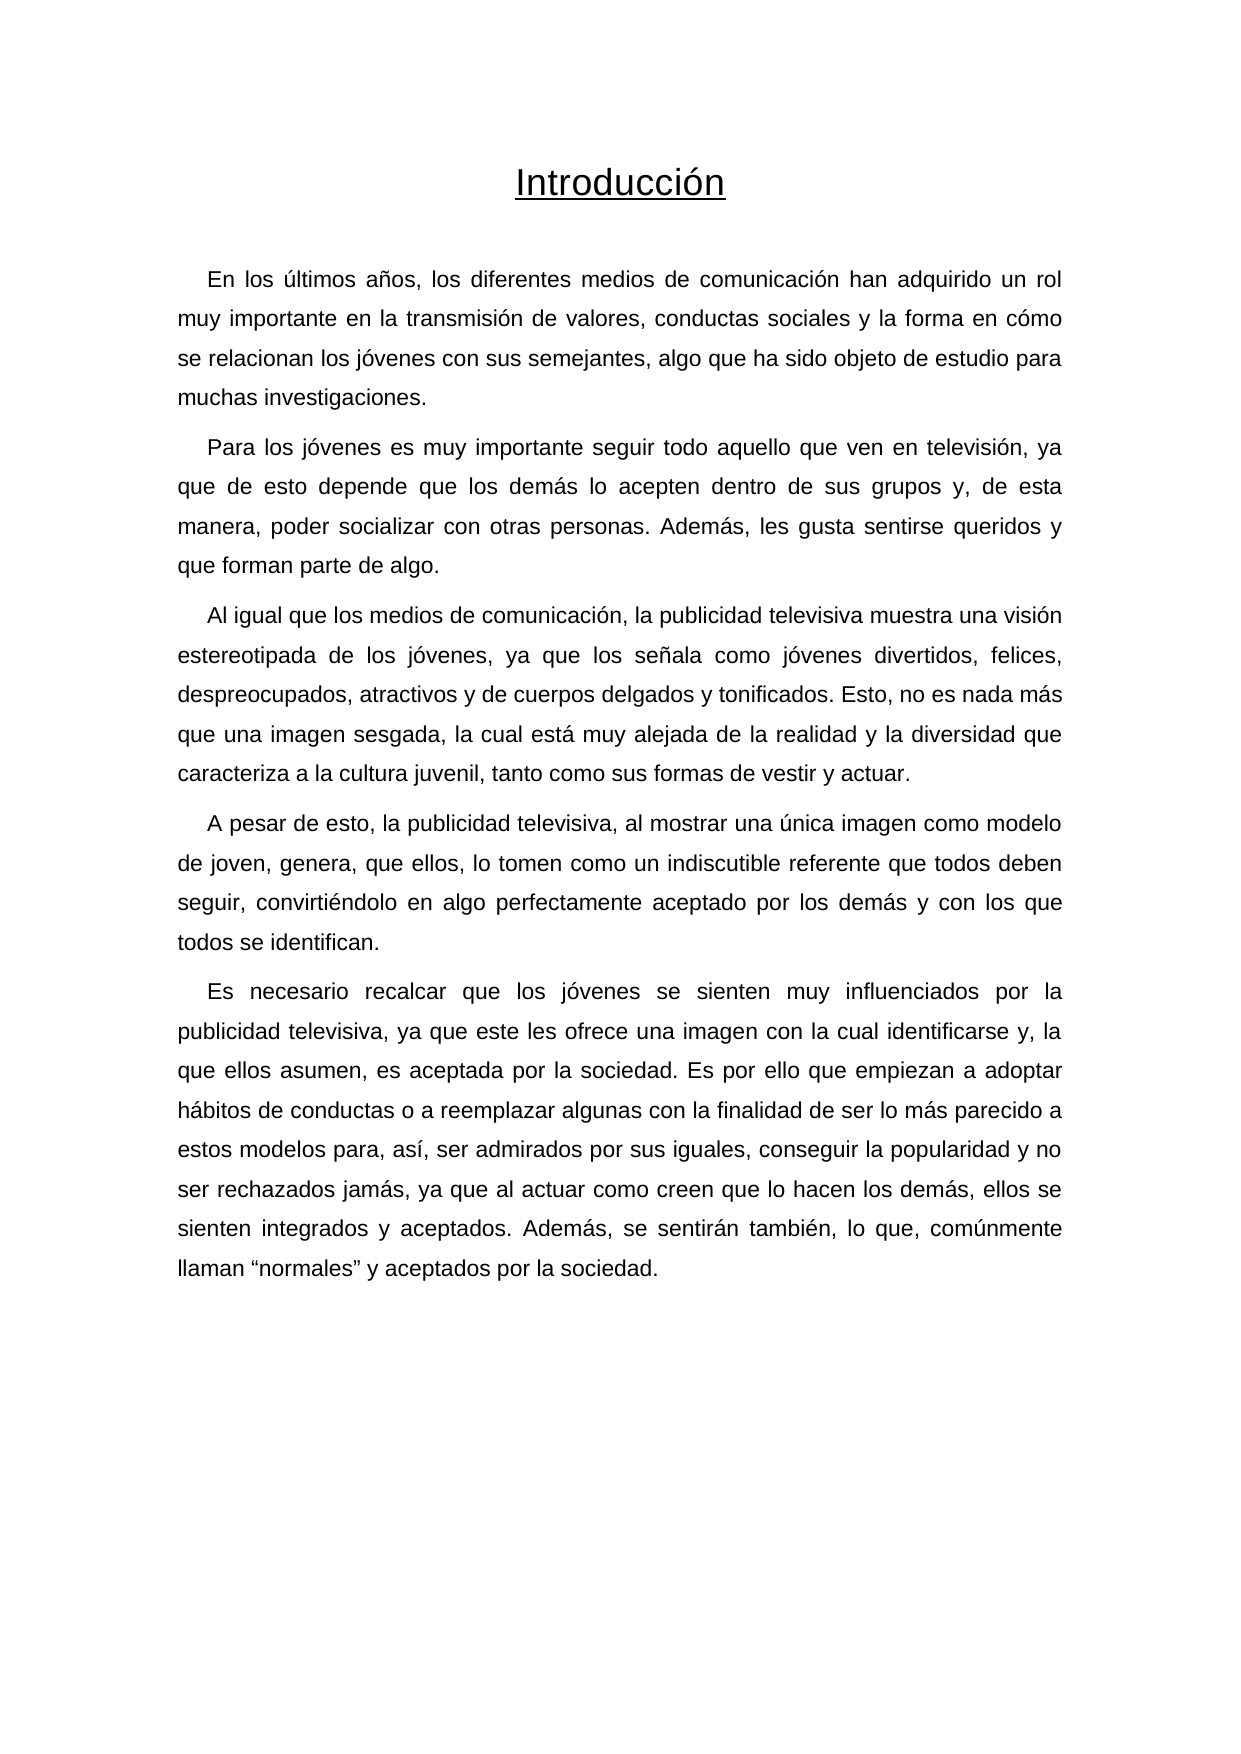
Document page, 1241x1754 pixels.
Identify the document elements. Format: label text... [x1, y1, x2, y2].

text Introducción [177, 160, 1063, 203]
text A pesar de esto, la publicidad televisiva, al mostrar una única imagen como modelo de joven, genera, que ellos, lo tomen como un indiscutible referente que todos deben seguir, convirtiéndolo en algo perfectamente aceptado por los demás y con los que todos se identifican. [177, 810, 1063, 955]
text Para los jóvenes es muy importante seguir todo aquello que ven en televisión, ya que de esto depende que los demás lo acepten dentro de sus grupos y, de esta manera, poder socializar con otras personas. Además, les gusta sentirse queridos y que forman parte de algo. [177, 434, 1063, 579]
text Al igual que los medios de comunicación, la publicidad televisiva muestra una visión estereotipada de los jóvenes, ya que los señala como jóvenes divertidos, felices, despreocupados, atractivos y de cuerpos delgados y tonificados. Esto, no es nada más que una imagen sesgada, la cual está muy alejada de la realidad y la diversidad que caracteriza a la cultura juvenil, tanto como sus formas de vestir y actuar. [177, 602, 1063, 786]
text En los últimos años, los diferentes medios de comunicación han adquirido un rol muy importante en la transmisión de valores, conductas sociales y la forma en cómo se relacionan los jóvenes con sus semejantes, algo que ha sido objeto de estudio para muchas investigaciones. [177, 266, 1063, 410]
text Es necesario recalcar que los jóvenes se sienten muy influenciados por la publicidad televisiva, ya que este les ofrece una imagen con la cual identificarse y, la que ellos asumen, es aceptada por la sociedad. Es por ello que empiezan a adoptar hábitos de conductas o a reemplazar algunas con la finalidad de ser lo más parecido a estos modelos para, así, ser admirados por sus iguales, conseguir la popularidad y no ser rechazados jamás, ya que al actuar como creen que lo hacen los demás, ellos se sienten integrados y aceptados. Además, se sentirán también, lo que, comúnmente llaman “normales” y aceptados por la sociedad. [177, 978, 1063, 1281]
